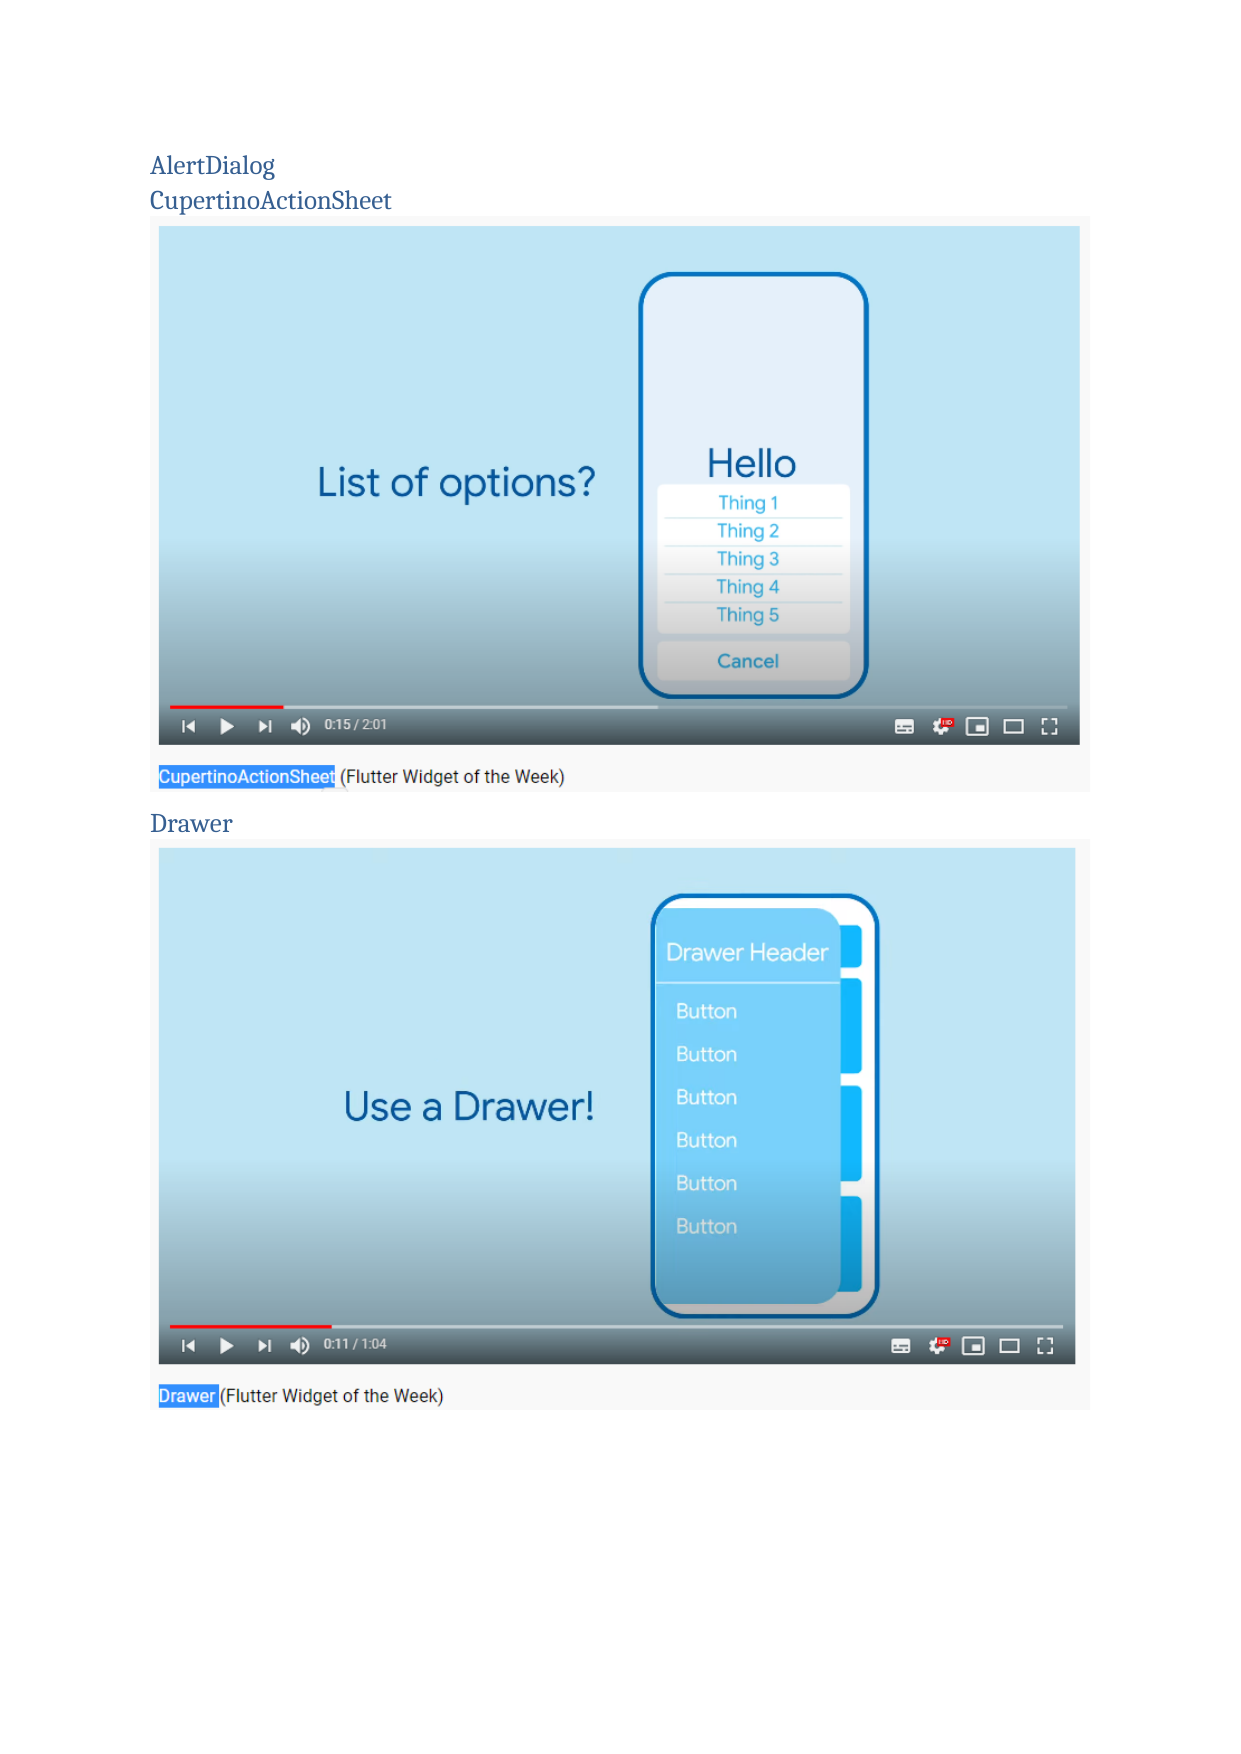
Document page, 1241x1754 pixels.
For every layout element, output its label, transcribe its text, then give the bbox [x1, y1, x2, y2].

subtitle Drawer [150, 808, 1090, 839]
picture [150, 839, 1091, 1410]
picture [150, 216, 1091, 792]
subtitle AlertDialog [150, 150, 1090, 181]
subtitle CupertinoActionSheet [150, 185, 1090, 216]
